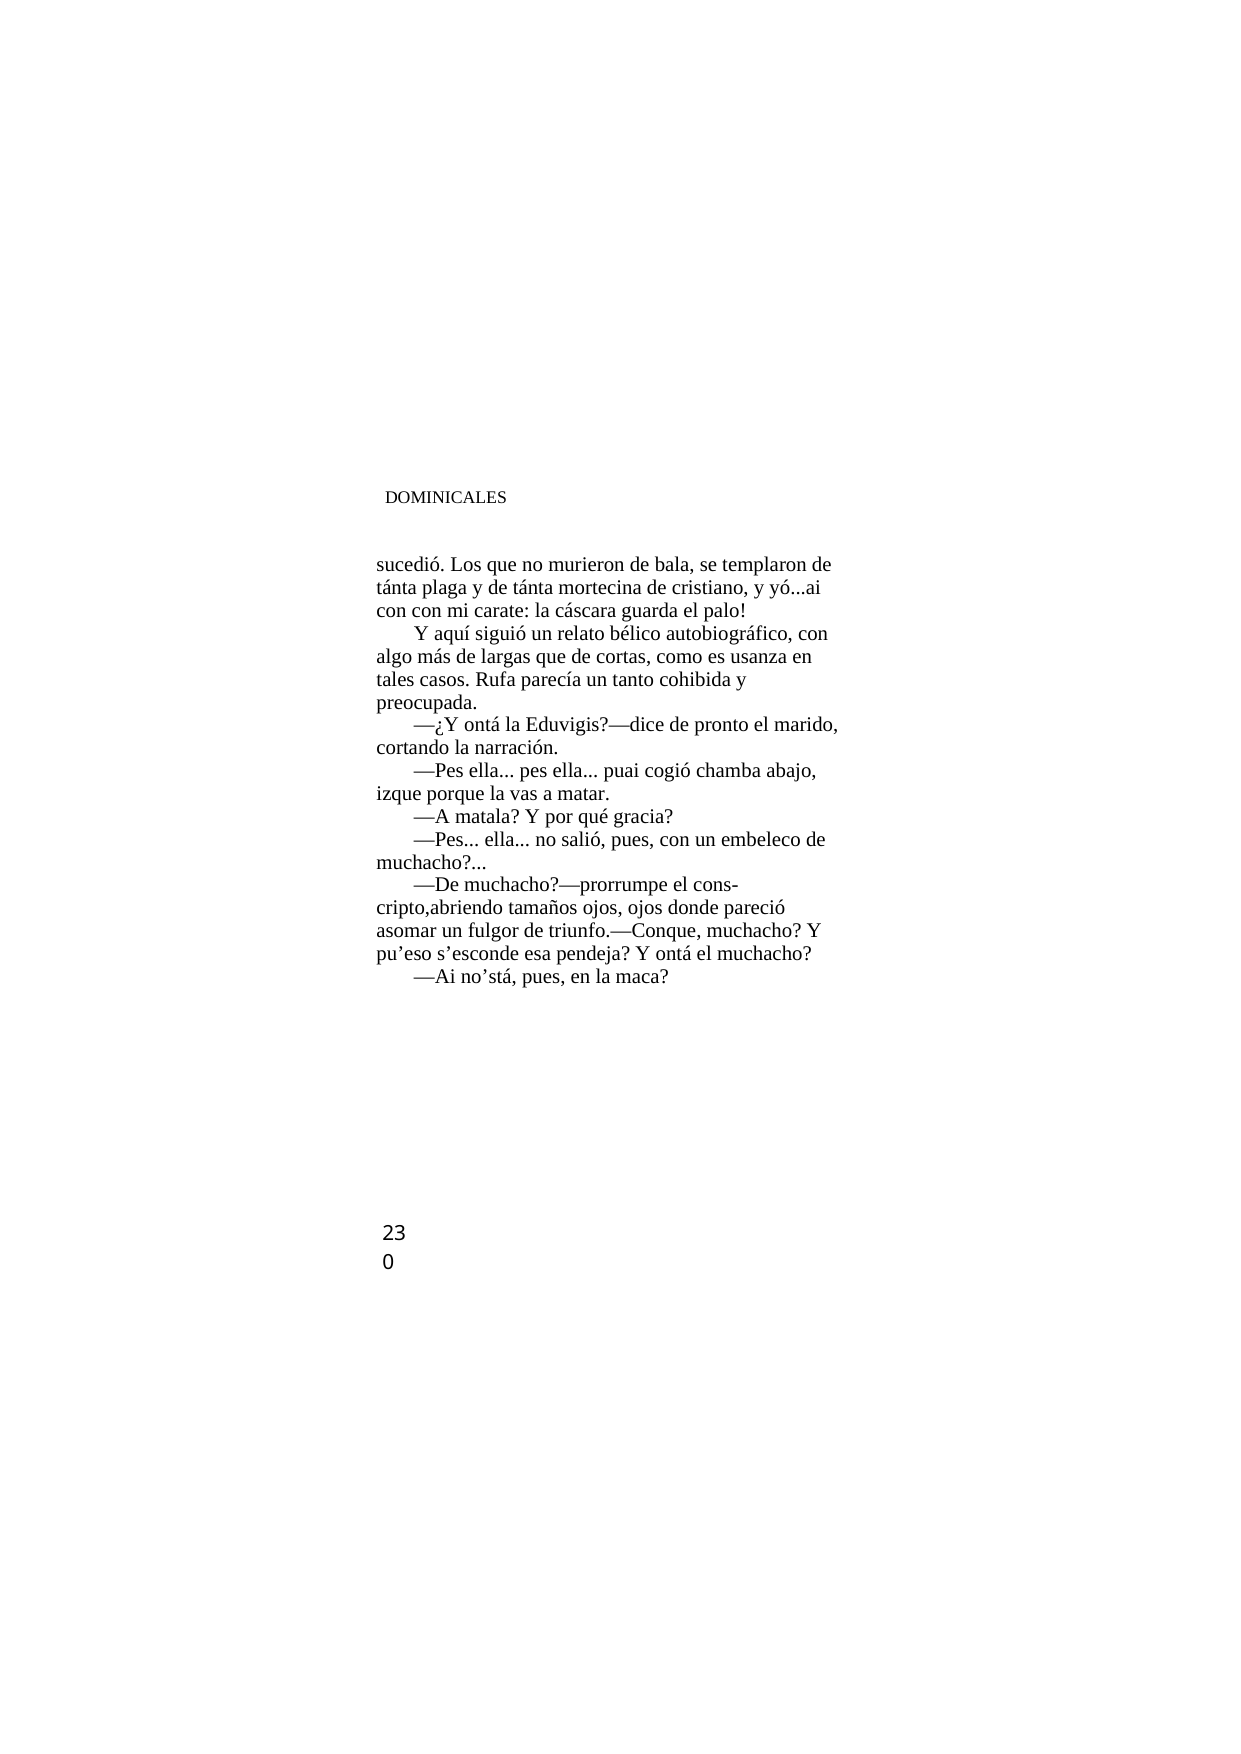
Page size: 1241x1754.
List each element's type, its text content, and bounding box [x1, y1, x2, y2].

text —¿Y ontá la Eduvigis?—dice de pronto el marido, cortando la narración. [376, 714, 847, 759]
text —Pes ella... pes ella... puai cogió chamba abajo, izque porque la vas a matar. [376, 759, 847, 805]
text —De muchacho?—prorrumpe el conscripto,abriendo tamaños ojos, ojos donde pareció asomar un fulgor de triunfo.—Conque, muchacho? Y pu’eso s’esconde esa pendeja? Y ontá el muchacho? [376, 874, 847, 965]
text —Pues, pa que lo viás. Ya lo ves- que nada me sucedió. Los que no murieron de bala, se templaron de tánta plaga y de tánta mortecina de cristiano, y yó...ai con con mi carate: la cáscara guarda el palo! [376, 553, 847, 622]
text —A matala? Y por qué gracia? [376, 805, 847, 828]
text Y aquí siguió un relato bélico autobiográfico, con algo más de largas que de cortas, como es usanza en tales casos. Rufa parecía un tanto cohibida y preocupada. [376, 622, 847, 714]
text —Ai no’stá, pues, en la maca? [376, 965, 847, 988]
text —Pes... ella... no salió, pues, con un embeleco de muchacho?... [376, 828, 847, 874]
